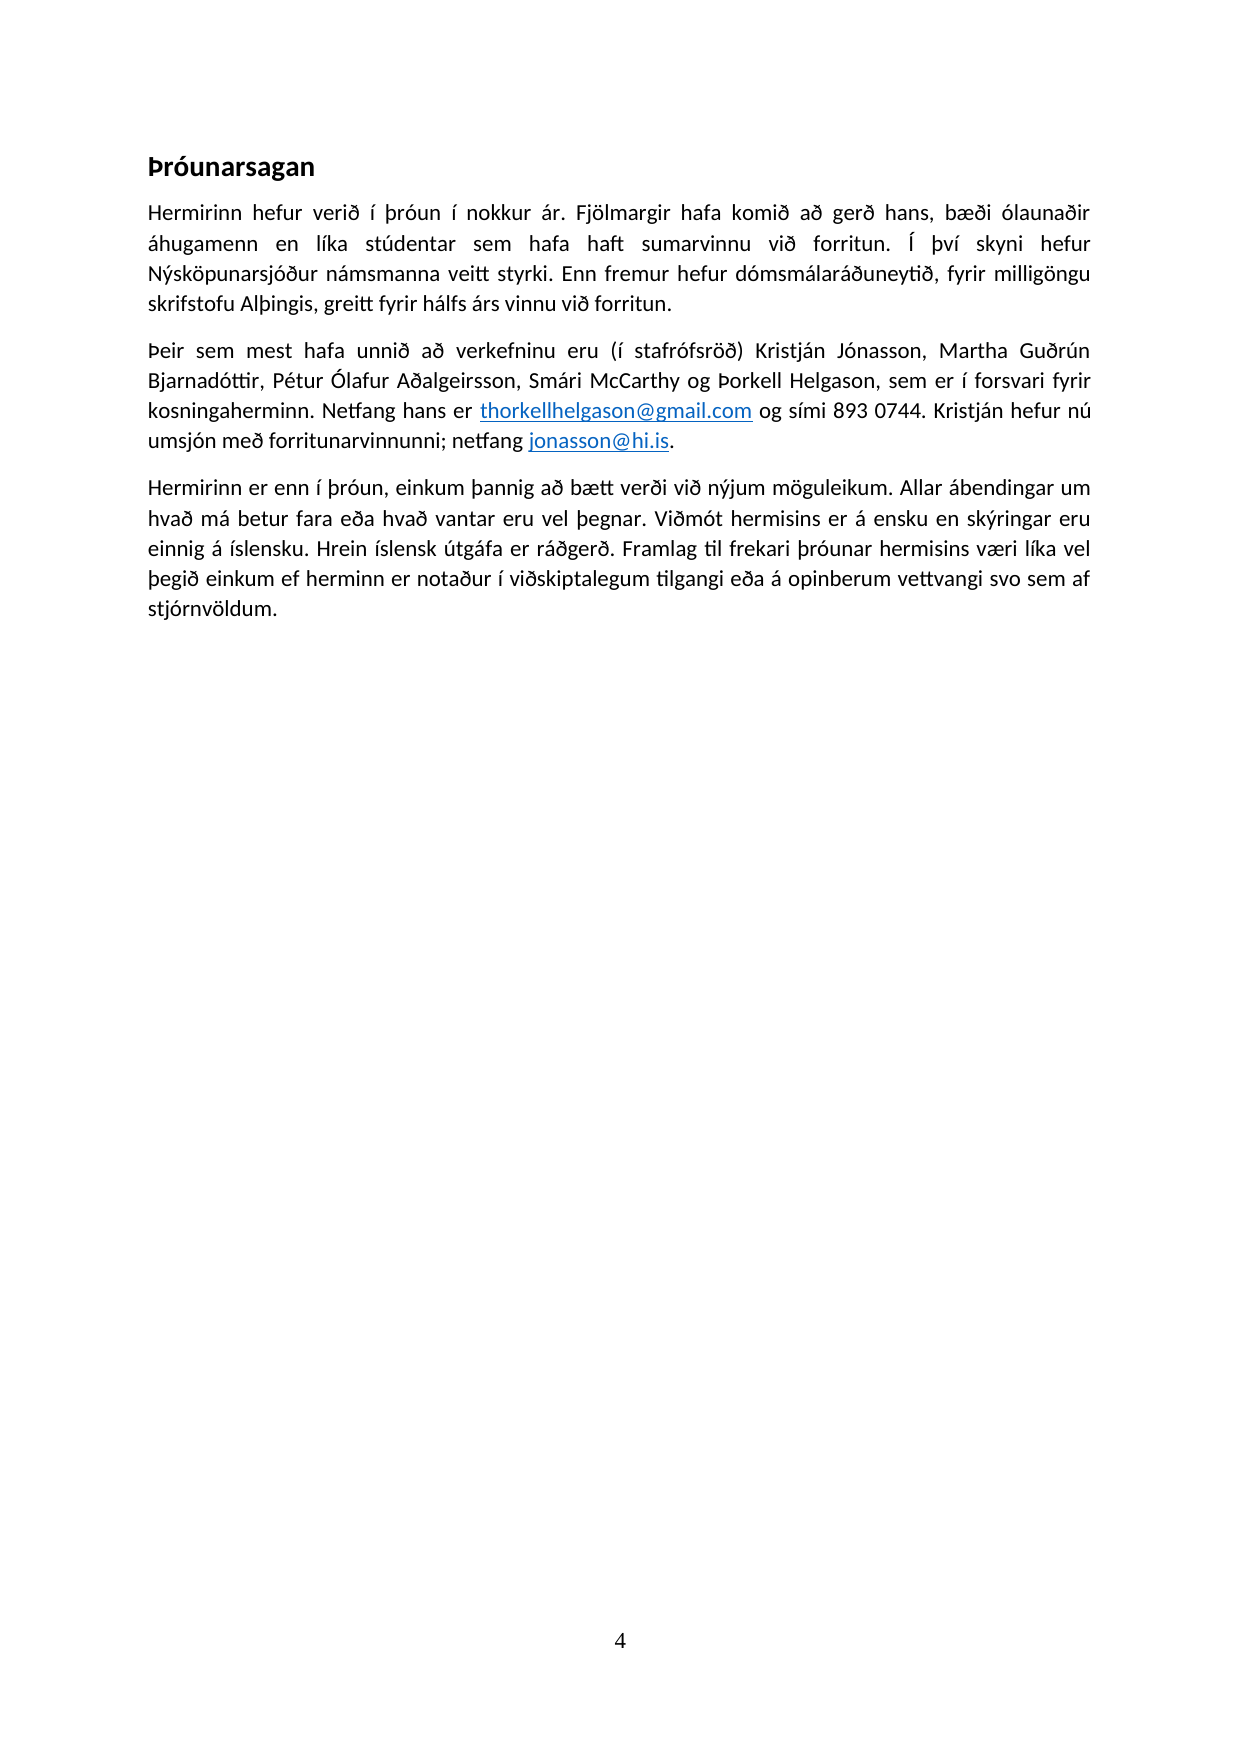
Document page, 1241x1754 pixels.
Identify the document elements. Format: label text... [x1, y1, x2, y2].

text Hermirinn hefur verið í þróun í nokkur ár. Fjölmargir hafa komið að gerð hans, bæði ólaunaðir áhugamenn en líka stúdentar sem hafa haft sumarvinnu við forritun. Í því skyni hefur Nýsköpunarsjóður námsmanna veitt styrki. Enn fremur hefur dómsmálaráðuneytið, fyrir milligöngu skrifstofu Alþingis, greitt fyrir hálfs árs vinnu við forritun. [148, 198, 1093, 317]
text Hermirinn er enn í þróun, einkum þannig að bætt verði við nýjum möguleikum. Allar ábendingar um hvað má betur fara eða hvað vantar eru vel þegnar. Viðmót hermisins er á ensku en skýringar eru einnig á íslensku. Hrein íslensk útgáfa er ráðgerð. Framlag til frekari þróunar hermisins væri líka vel þegið einkum ef herminn er notaður í viðskiptalegum tilgangi eða á opinberum vettvangi svo sem af stjórnvöldum. [148, 473, 1093, 622]
text Þeir sem mest hafa unnið að verkefninu eru (í stafrófsröð) Kristján Jónasson, Martha Guðrún Bjarnadóttir, Pétur Ólafur Aðalgeirsson, Smári McCarthy og Þorkell Helgason, sem er í forsvari fyrir kosningaherminn. Netfang hans er thorkellhelgason@gmail.com og sími 893 0744. Kristján hefur nú umsjón með forritunarvinnunni; netfang jonasson@hi.is. [148, 336, 1093, 455]
subtitle Þróunarsagan [148, 148, 1093, 183]
